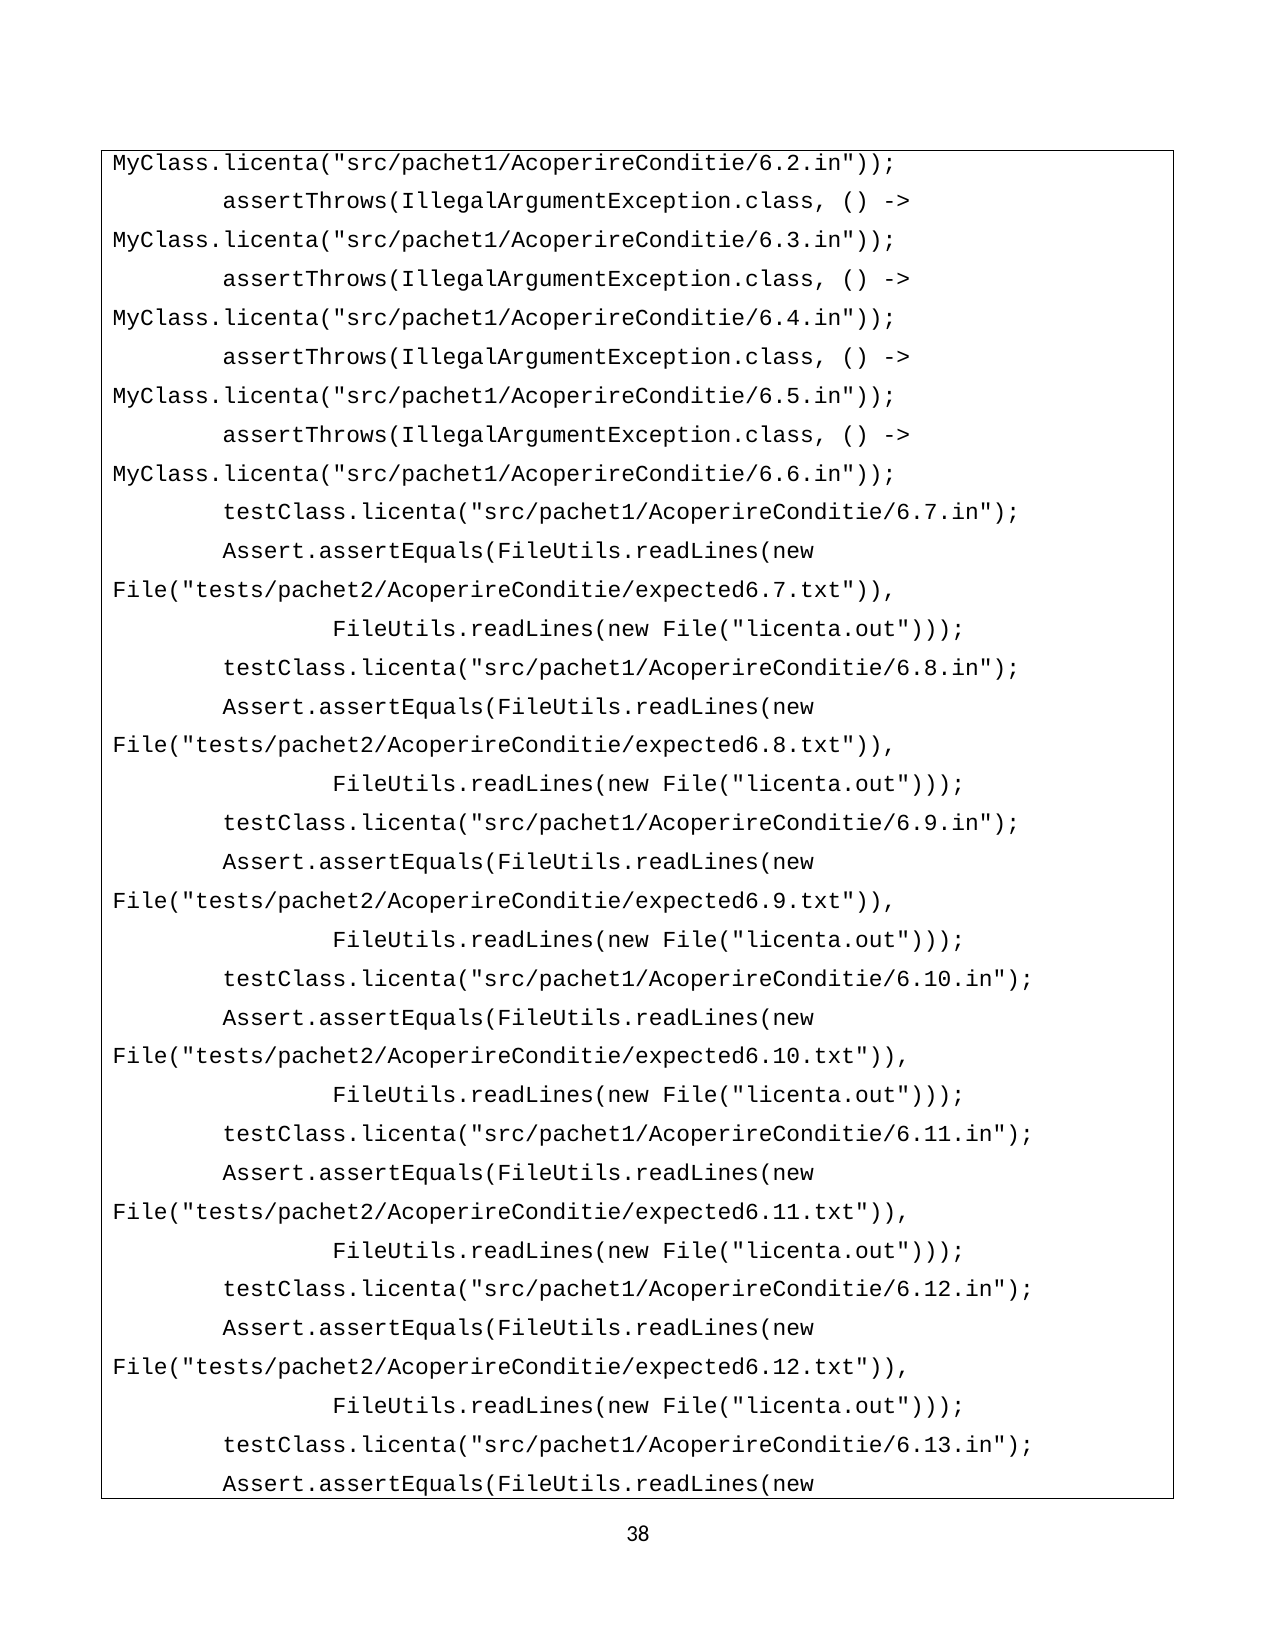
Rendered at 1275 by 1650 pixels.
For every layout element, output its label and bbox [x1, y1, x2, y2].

table_header [102, 151, 1173, 1498]
